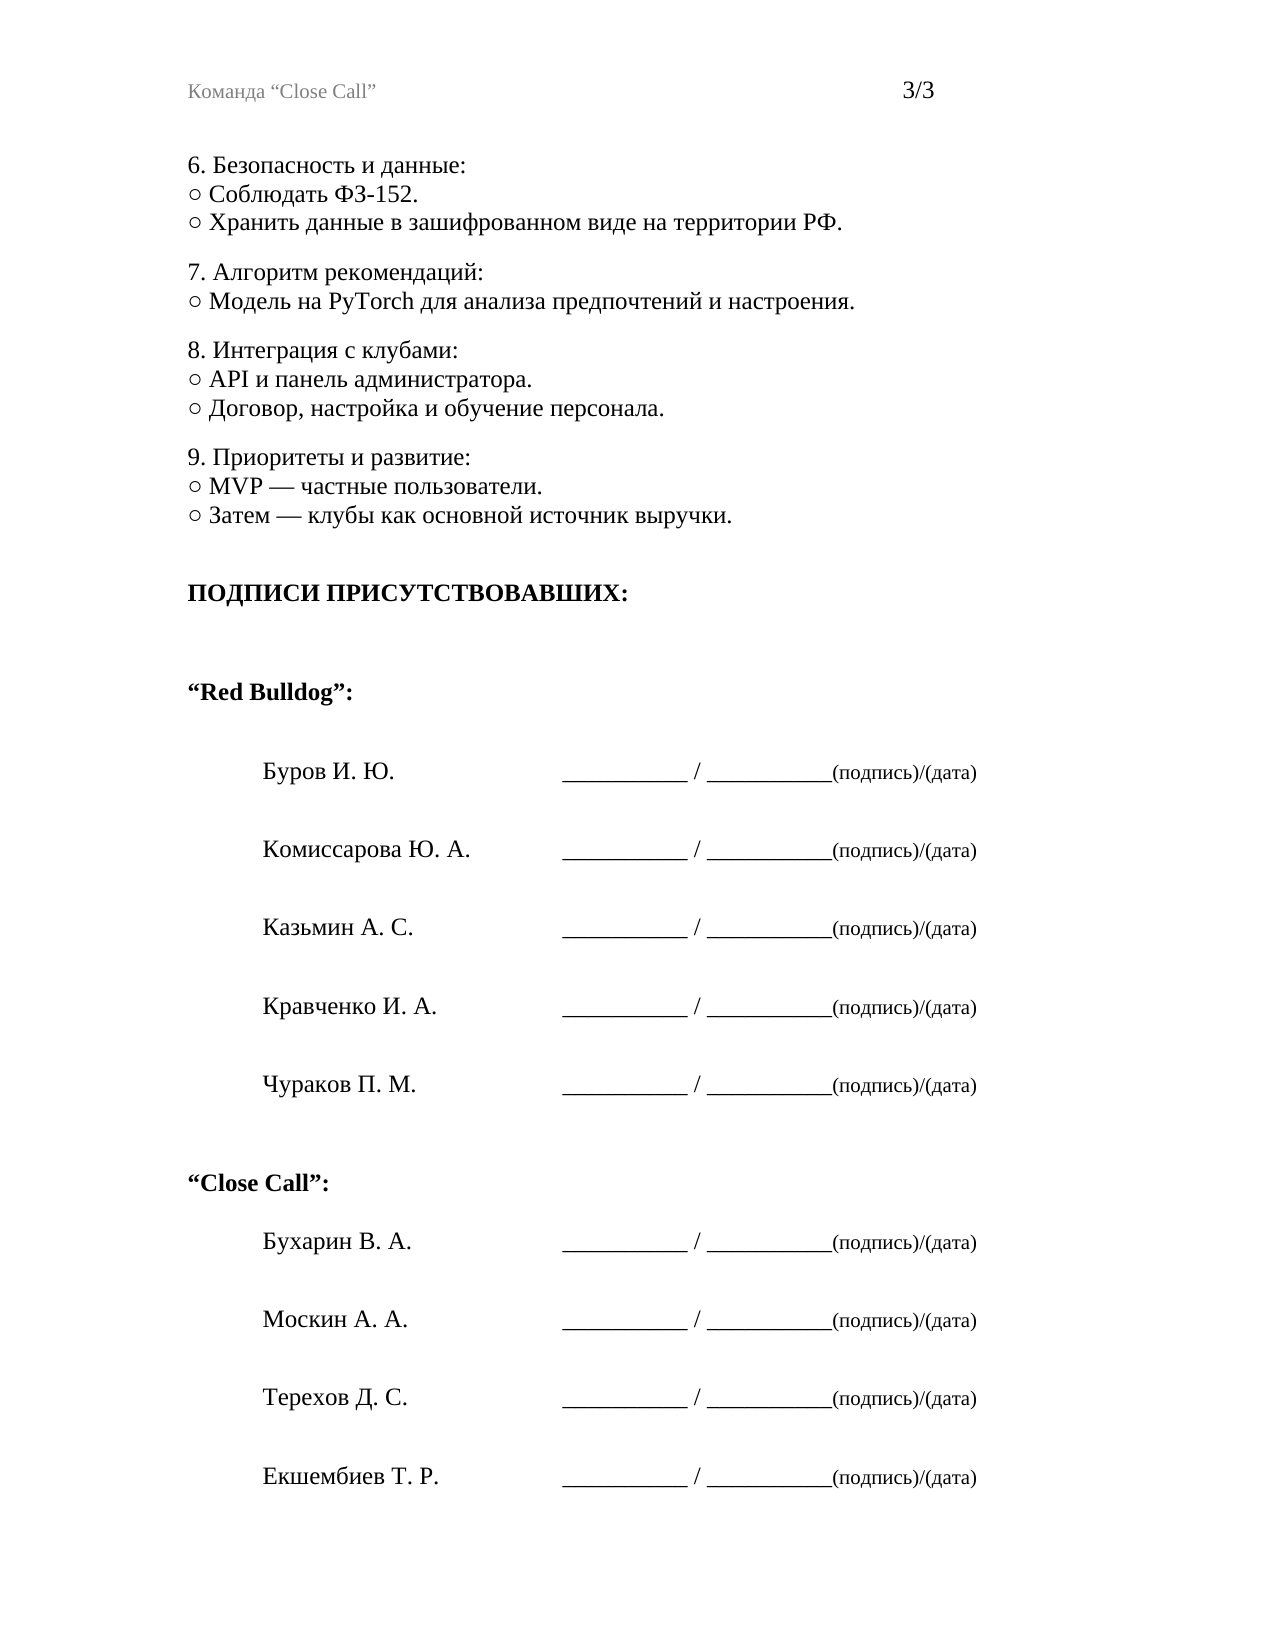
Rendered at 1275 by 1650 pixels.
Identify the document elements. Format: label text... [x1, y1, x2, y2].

text ПОДПИСИ ПРИСУТСТВОВАВШИХ: [187, 549, 1087, 607]
text Буров И. Ю. __________ / __________(подпись)/(дата) [262, 727, 1087, 784]
text Кравченко И. А. __________ / __________(подпись)/(дата) [262, 962, 1087, 1019]
text “Close Call”: Бухарин В. А. __________ / __________(подпись)/(дата) [187, 1168, 1087, 1254]
text 9. Приоритеты и развитие: ○ MVP — частные пользователи. ○ Затем — клубы как основной источник выручки. [187, 442, 1087, 529]
text Екшембиев Т. Р. __________ / __________(подпись)/(дата) [262, 1432, 1087, 1489]
text “Red Bulldog”: [187, 677, 1087, 706]
text 8. Интеграция с клубами: ○ API и панель администратора. ○ Договор, настройка и обучение персонала. [187, 335, 1087, 422]
text Чураков П. М. __________ / __________(подпись)/(дата) [262, 1040, 1087, 1098]
text Терехов Д. С. __________ / __________(подпись)/(дата) [262, 1354, 1087, 1411]
text Москин А. А. __________ / __________(подпись)/(дата) [262, 1275, 1087, 1333]
text 7. Алгоритм рекомендаций: ○ Модель на PyTorch для анализа предпочтений и настроения. [187, 257, 1087, 314]
text Комиссарова Ю. А. __________ / __________(подпись)/(дата) [262, 805, 1087, 863]
text Казьмин А. С. __________ / __________(подпись)/(дата) [262, 884, 1087, 941]
text 6. Безопасность и данные: ○ Соблюдать ФЗ-152. ○ Хранить данные в зашифрованном виде на территории РФ. [187, 150, 1087, 236]
